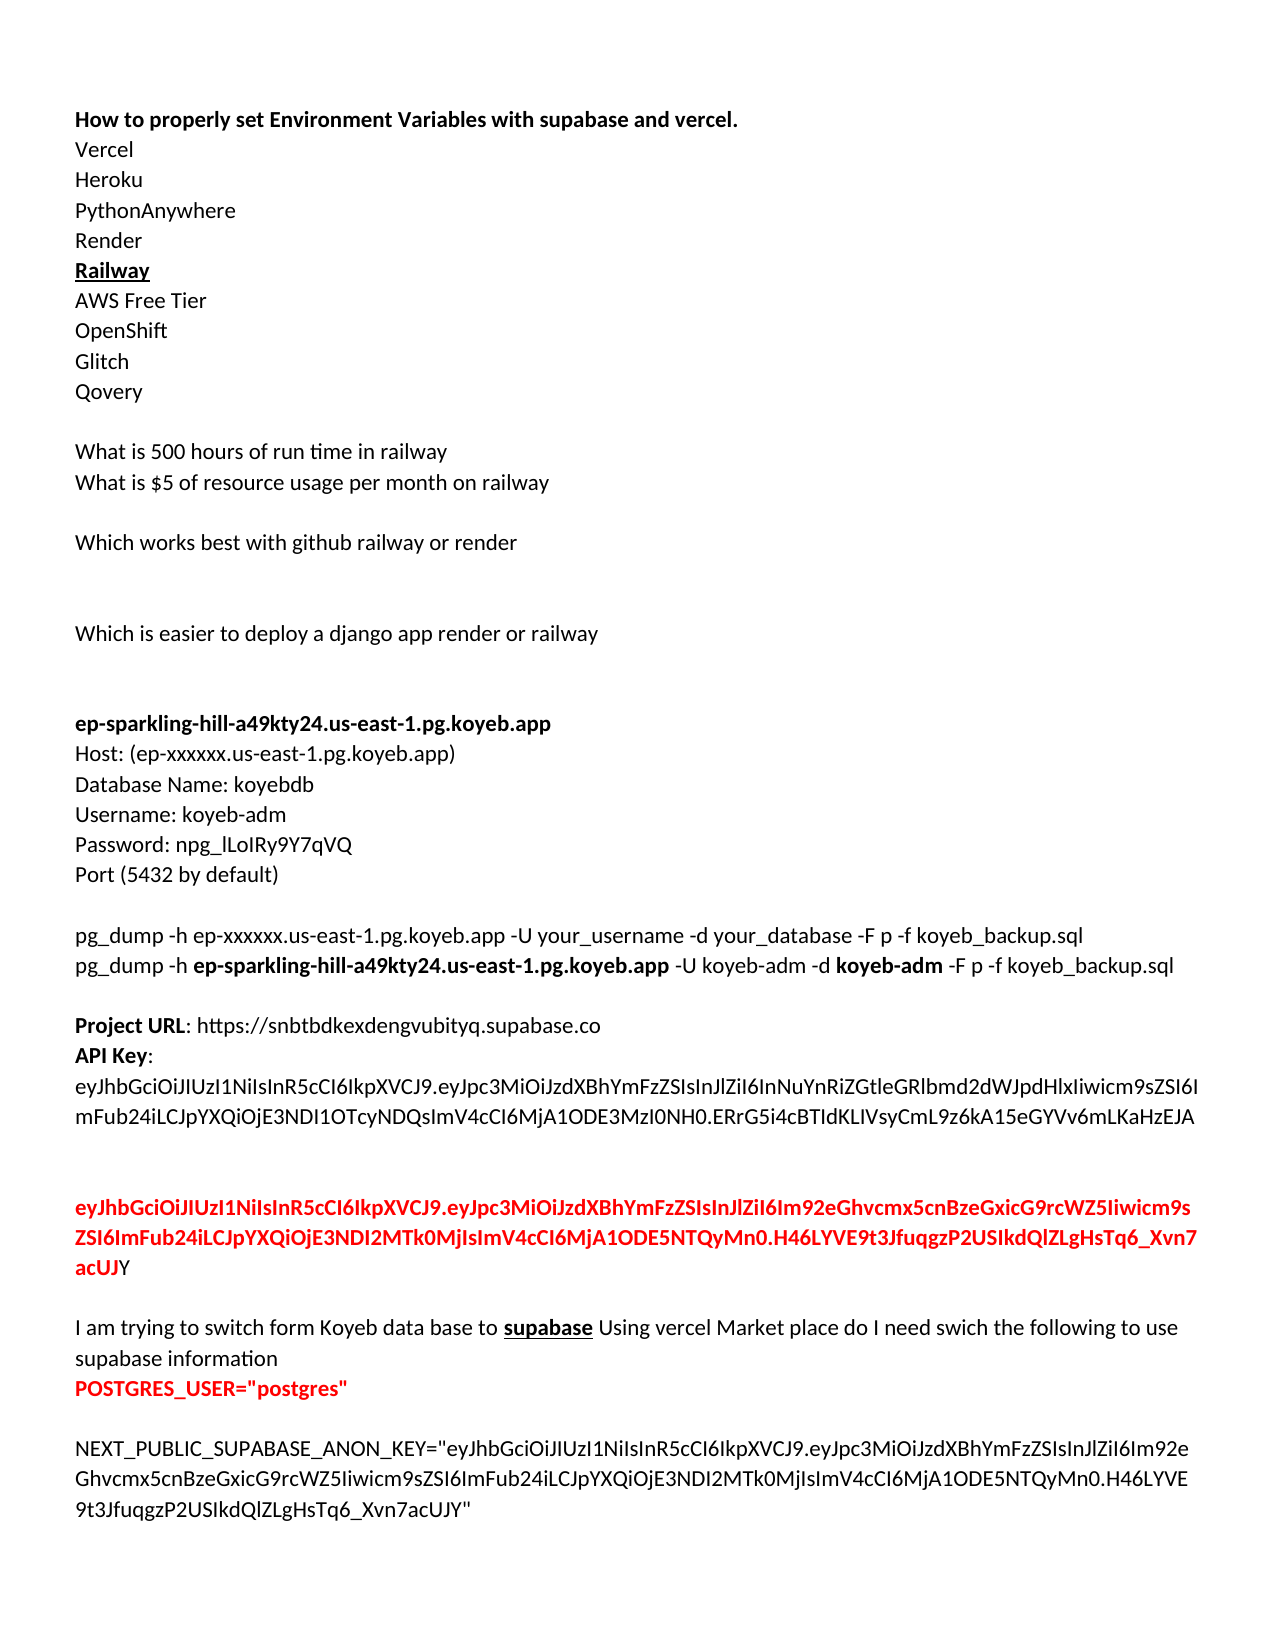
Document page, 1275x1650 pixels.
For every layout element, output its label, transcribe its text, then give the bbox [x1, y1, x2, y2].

text Heroku [75, 166, 1200, 194]
text pg_dump -h ep-xxxxxx.us-east-1.pg.koyeb.app -U your_username -d your_database -F p -f koyeb_backup.sql [75, 921, 1200, 949]
text What is $5 of resource usage per month on railway [75, 468, 1200, 496]
text pg_dump -h ep-sparkling-hill-a49kty24.us-east-1.pg.koyeb.app -U koyeb-adm -d koyeb-adm -F p -f koyeb_backup.sql [75, 951, 1200, 979]
text Port (5432 by default) [75, 860, 1200, 888]
text Railway [75, 256, 1200, 284]
text AWS Free Tier [75, 286, 1200, 314]
text PythonAnywhere [75, 196, 1200, 224]
text API Key: eyJhbGciOiJIUzI1NiIsInR5cCI6IkpXVCJ9.eyJpc3MiOiJzdXBhYmFzZSIsInJlZiI6InNuYnRiZGtleGRlbmd2dWJpdHlxIiwicm9sZSI6ImFub24iLCJpYXQiOjE3NDI1OTcyNDQsImV4cCI6MjA1ODE3MzI0NH0.ERrG5i4cBTIdKLIVsyCmL9z6kA15eGYVv6mLKaHzEJA [75, 1042, 1200, 1130]
text Username: koyeb-adm [75, 800, 1200, 828]
text NEXT_PUBLIC_SUPABASE_ANON_KEY="eyJhbGciOiJIUzI1NiIsInR5cCI6IkpXVCJ9.eyJpc3MiOiJzdXBhYmFzZSIsInJlZiI6Im92eGhvcmx5cnBzeGxicG9rcWZ5Iiwicm9sZSI6ImFub24iLCJpYXQiOjE3NDI2MTk0MjIsImV4cCI6MjA1ODE5NTQyMn0.H46LYVE9t3JfuqgzP2USIkdQlZLgHsTq6_Xvn7acUJY" [75, 1434, 1200, 1523]
text ep-sparkling-hill-a49kty24.us-east-1.pg.koyeb.app [75, 709, 1200, 737]
text Render [75, 226, 1200, 254]
text POSTGRES_USER="postgres" [75, 1374, 1200, 1402]
text How to properly set Environment Variables with supabase and vercel. [75, 105, 1200, 133]
text I am trying to switch form Koyeb data base to supabase Using vercel Market place do I need swich the following to use supabase information [75, 1313, 1200, 1372]
text OpenShift [75, 317, 1200, 345]
text Which works best with github railway or render [75, 528, 1200, 556]
text eyJhbGciOiJIUzI1NiIsInR5cCI6IkpXVCJ9.eyJpc3MiOiJzdXBhYmFzZSIsInJlZiI6Im92eGhvcmx5cnBzeGxicG9rcWZ5Iiwicm9sZSI6ImFub24iLCJpYXQiOjE3NDI2MTk0MjIsImV4cCI6MjA1ODE5NTQyMn0.H46LYVE9t3JfuqgzP2USIkdQlZLgHsTq6_Xvn7acUJY [75, 1193, 1200, 1281]
text Password: npg_lLoIRy9Y7qVQ [75, 830, 1200, 858]
text Vercel [75, 135, 1200, 163]
text Host: (ep-xxxxxx.us-east-1.pg.koyeb.app) [75, 739, 1200, 768]
text Database Name: koyebdb [75, 770, 1200, 798]
text What is 500 hours of run time in railway [75, 437, 1200, 466]
text Glitch [75, 347, 1200, 375]
text Which is easier to deploy a django app render or railway [75, 619, 1200, 647]
text Qovery [75, 377, 1200, 405]
text Project URL: https://snbtbdkexdengvubityq.supabase.co [75, 1011, 1200, 1039]
